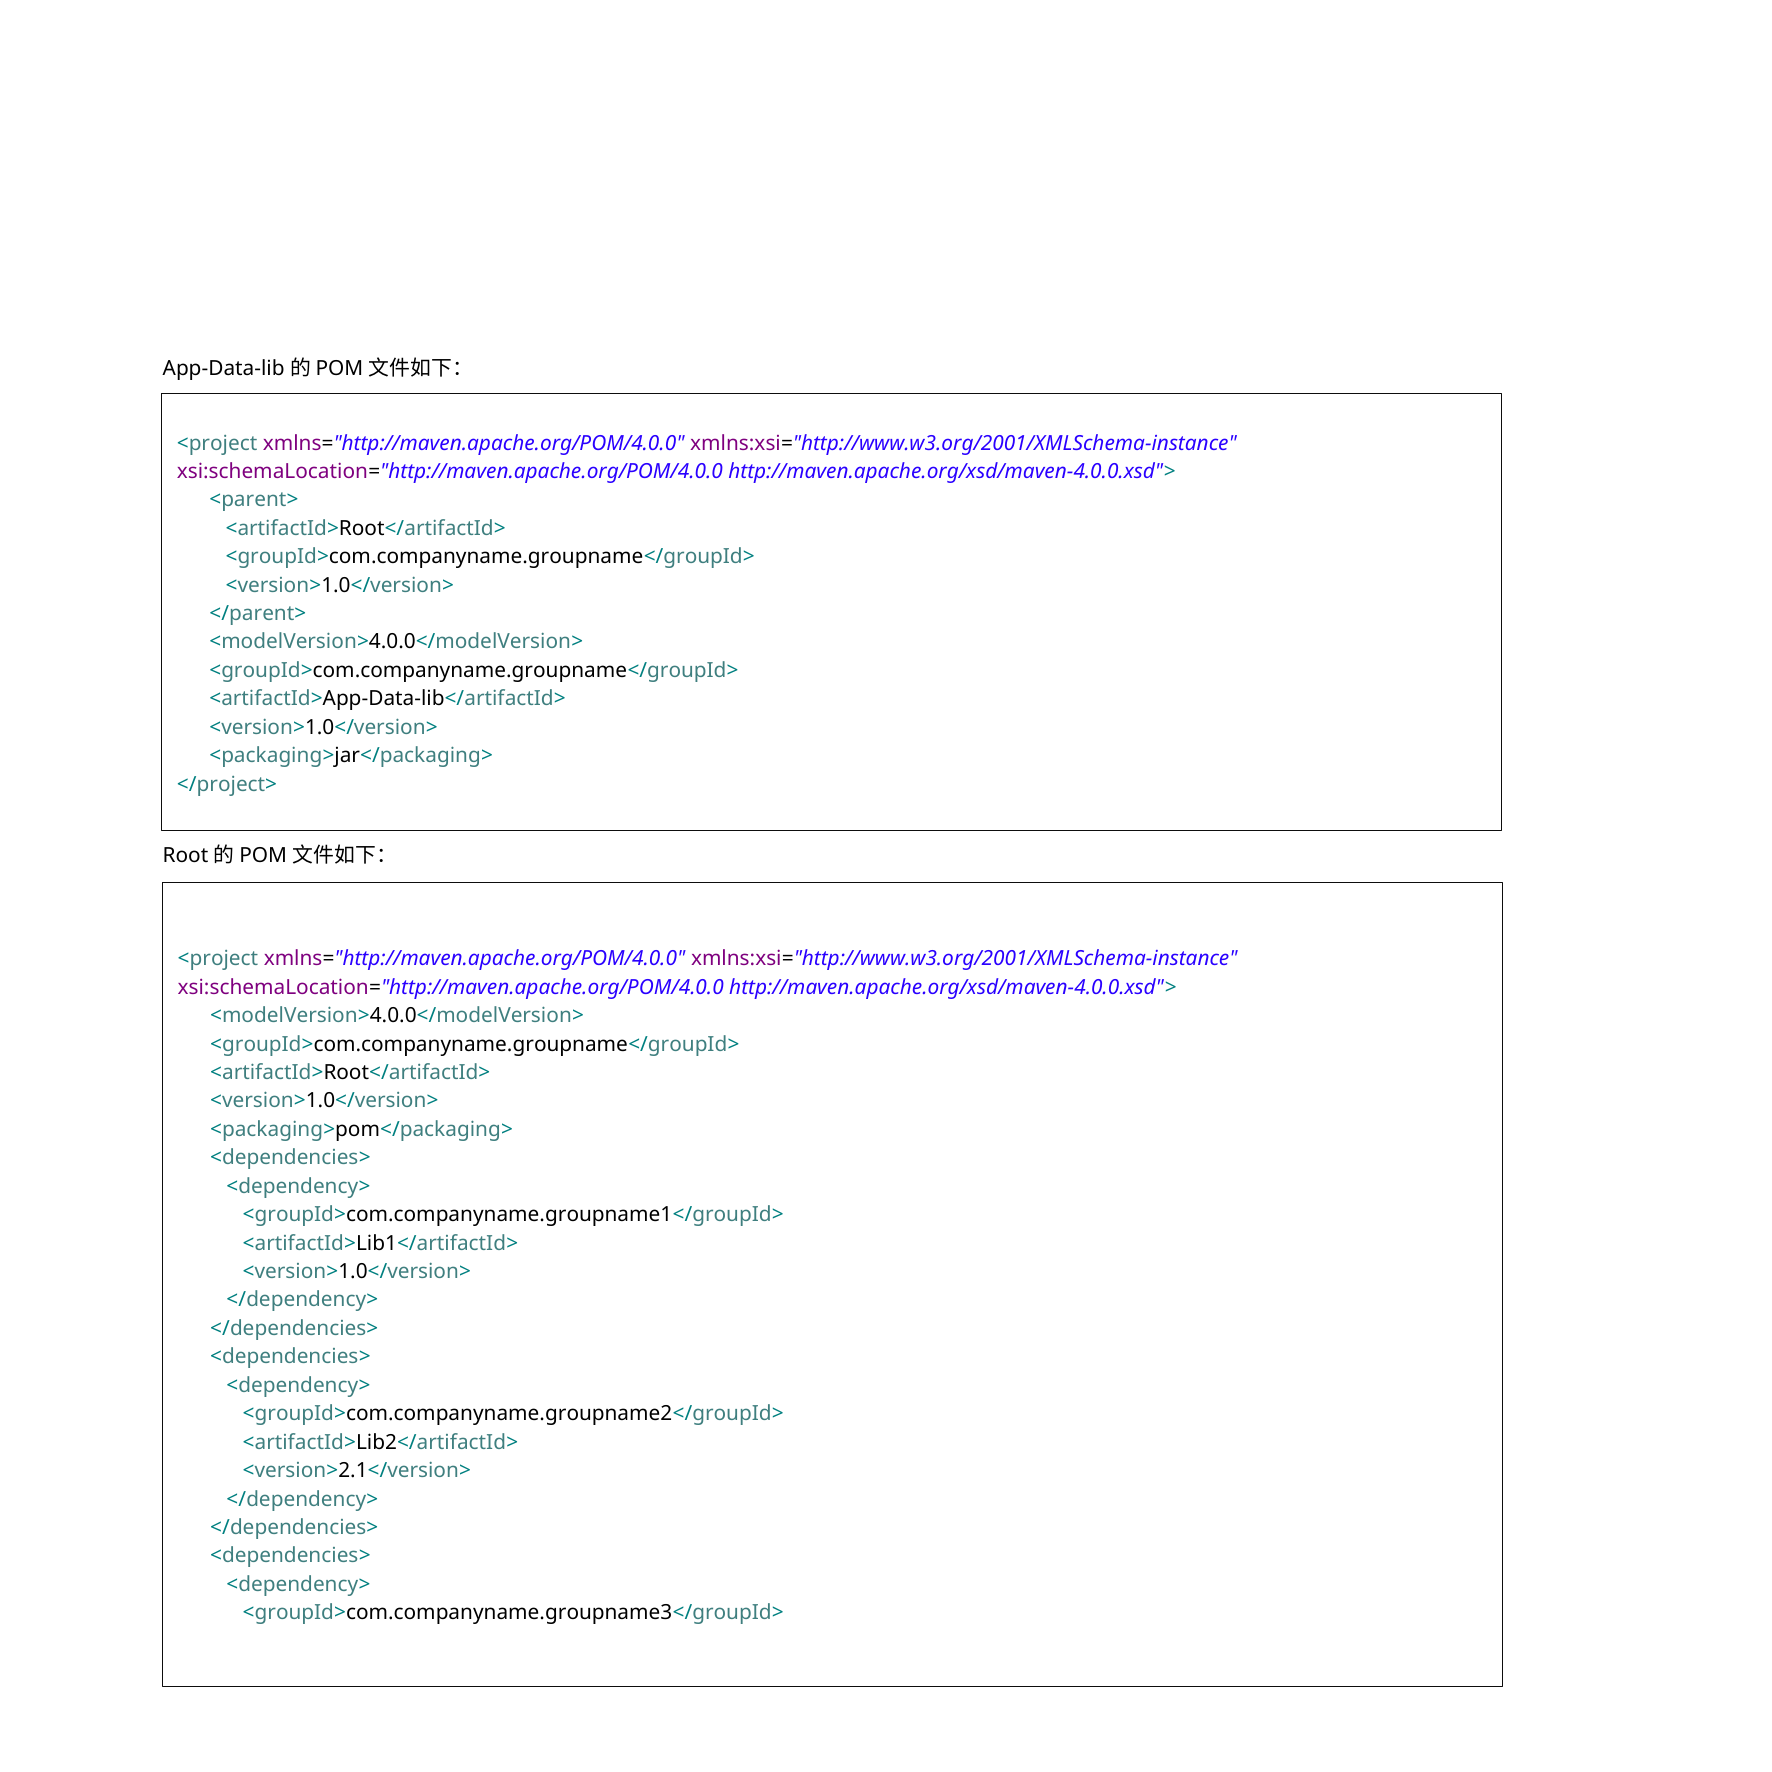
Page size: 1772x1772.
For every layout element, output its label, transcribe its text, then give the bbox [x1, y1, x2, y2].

text App-Data-lib 的 POM 文件如下： [162, 350, 1697, 382]
text Root 的 POM 文件如下： [162, 837, 1697, 870]
